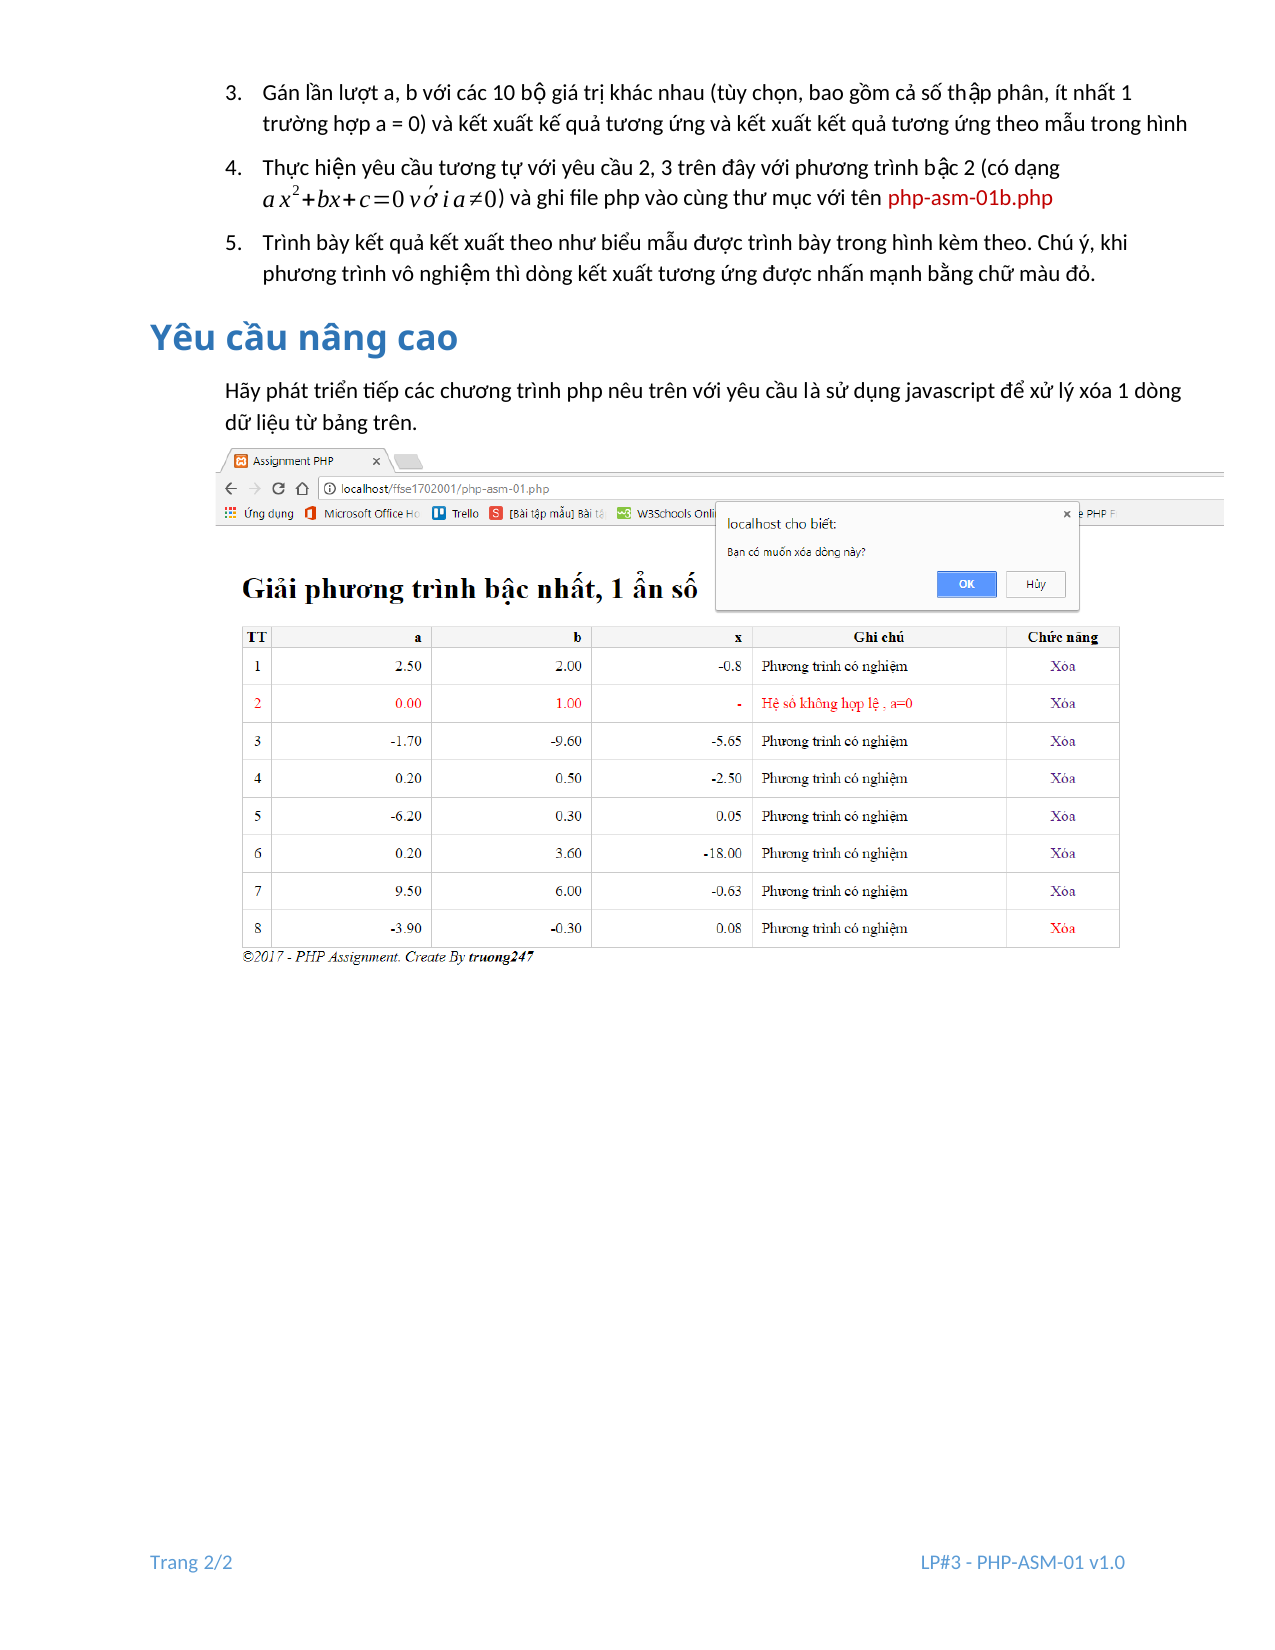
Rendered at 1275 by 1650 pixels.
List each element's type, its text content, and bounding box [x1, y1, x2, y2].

text Hãy phát triển tiếp các chương trình php nêu trên với yêu cầu là sử dụng javascript để xử lý xóa 1 dòng dữ liệu từ bảng trên. [225, 373, 1200, 436]
subtitle Yêu cầu nâng cao [150, 312, 1200, 361]
list Gán lần lượt a, b với các 10 bộ giá trị khác nhau (tùy chọn, bao gồm cả số thập phân, ít nhất 1 trường hợp a = 0) và kết xuất kế quả tương ứng và kết xuất kết quả tương ứng theo mẫu trong hình [225, 75, 1200, 137]
list Thực hiện yêu cầu tương tự với yêu cầu 2, 3 trên đây với phương trình bậc 2 (có dạng ) và ghi file php vào cùng thư mục với tên php-asm-01b.php [225, 150, 1200, 212]
list Trình bày kết quả kết xuất theo như biểu mẫu được trình bày trong hình kèm theo. Chú ý, khi phương trình vô nghiệm thì dòng kết xuất tương ứng được nhấn mạnh bằng chữ màu đỏ. [225, 225, 1200, 287]
picture [215, 448, 1224, 1021]
